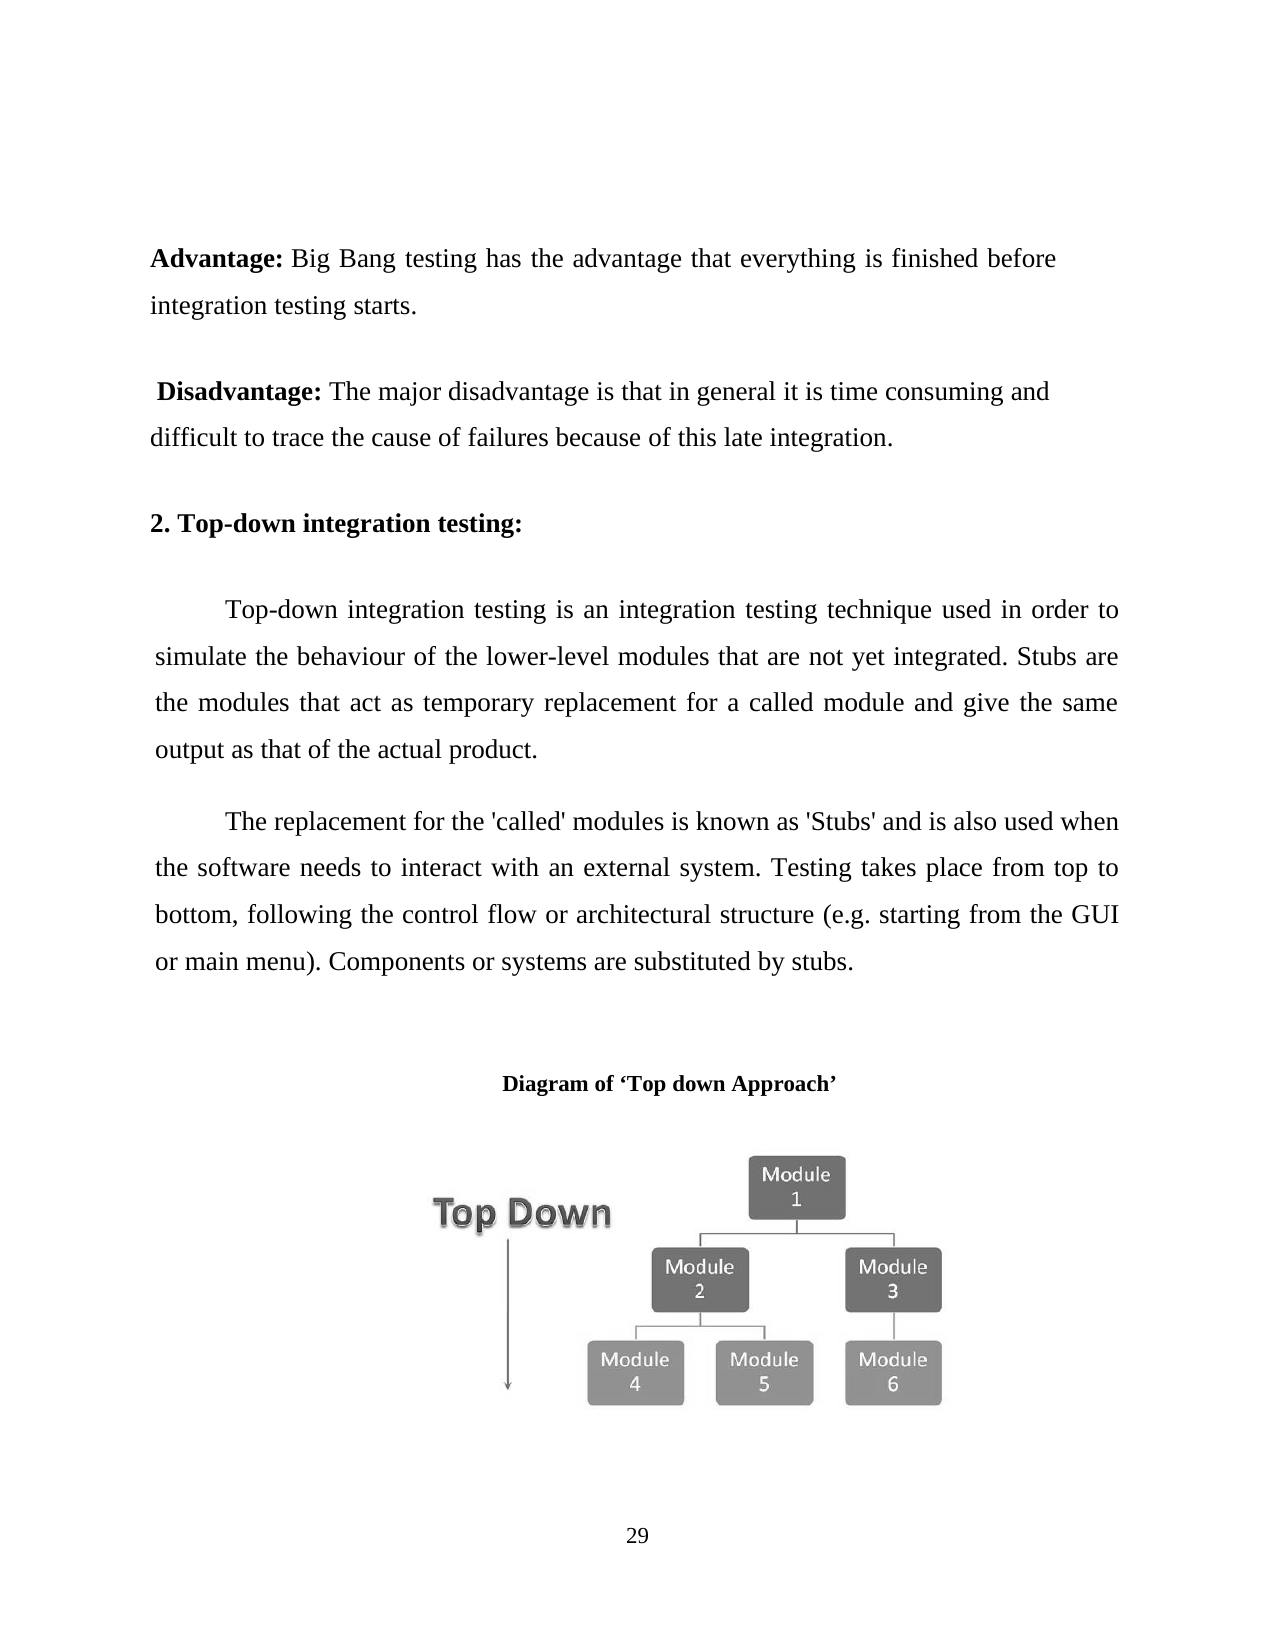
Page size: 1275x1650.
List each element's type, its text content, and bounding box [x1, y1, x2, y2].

picture [427, 1149, 953, 1410]
subtitle Top-down integration testing: [150, 507, 1192, 538]
text The replacement for the 'called' modules is known as 'Stubs' and is also used when the software needs to interact with an external system. Testing takes place from top to bottom, following the control flow or architectural structure (e.g. starting from the GUI or main menu). Components or systems are substituted by stubs. [155, 805, 1120, 976]
text Disadvantage: The major disadvantage is that in general it is time consuming and difficult to trace the cause of failures because of this late integration. [150, 375, 1126, 453]
text Advantage: Big Bang testing has the advantage that everything is finished before integration testing starts. [150, 242, 1126, 320]
text Diagram of ‘Top down Approach’ [127, 1070, 1192, 1097]
text Top-down integration testing is an integration testing technique used in order to simulate the behaviour of the lower-level modules that are not yet integrated. Stubs are the modules that act as temporary replacement for a called module and give the same output as that of the actual product. [155, 593, 1120, 764]
